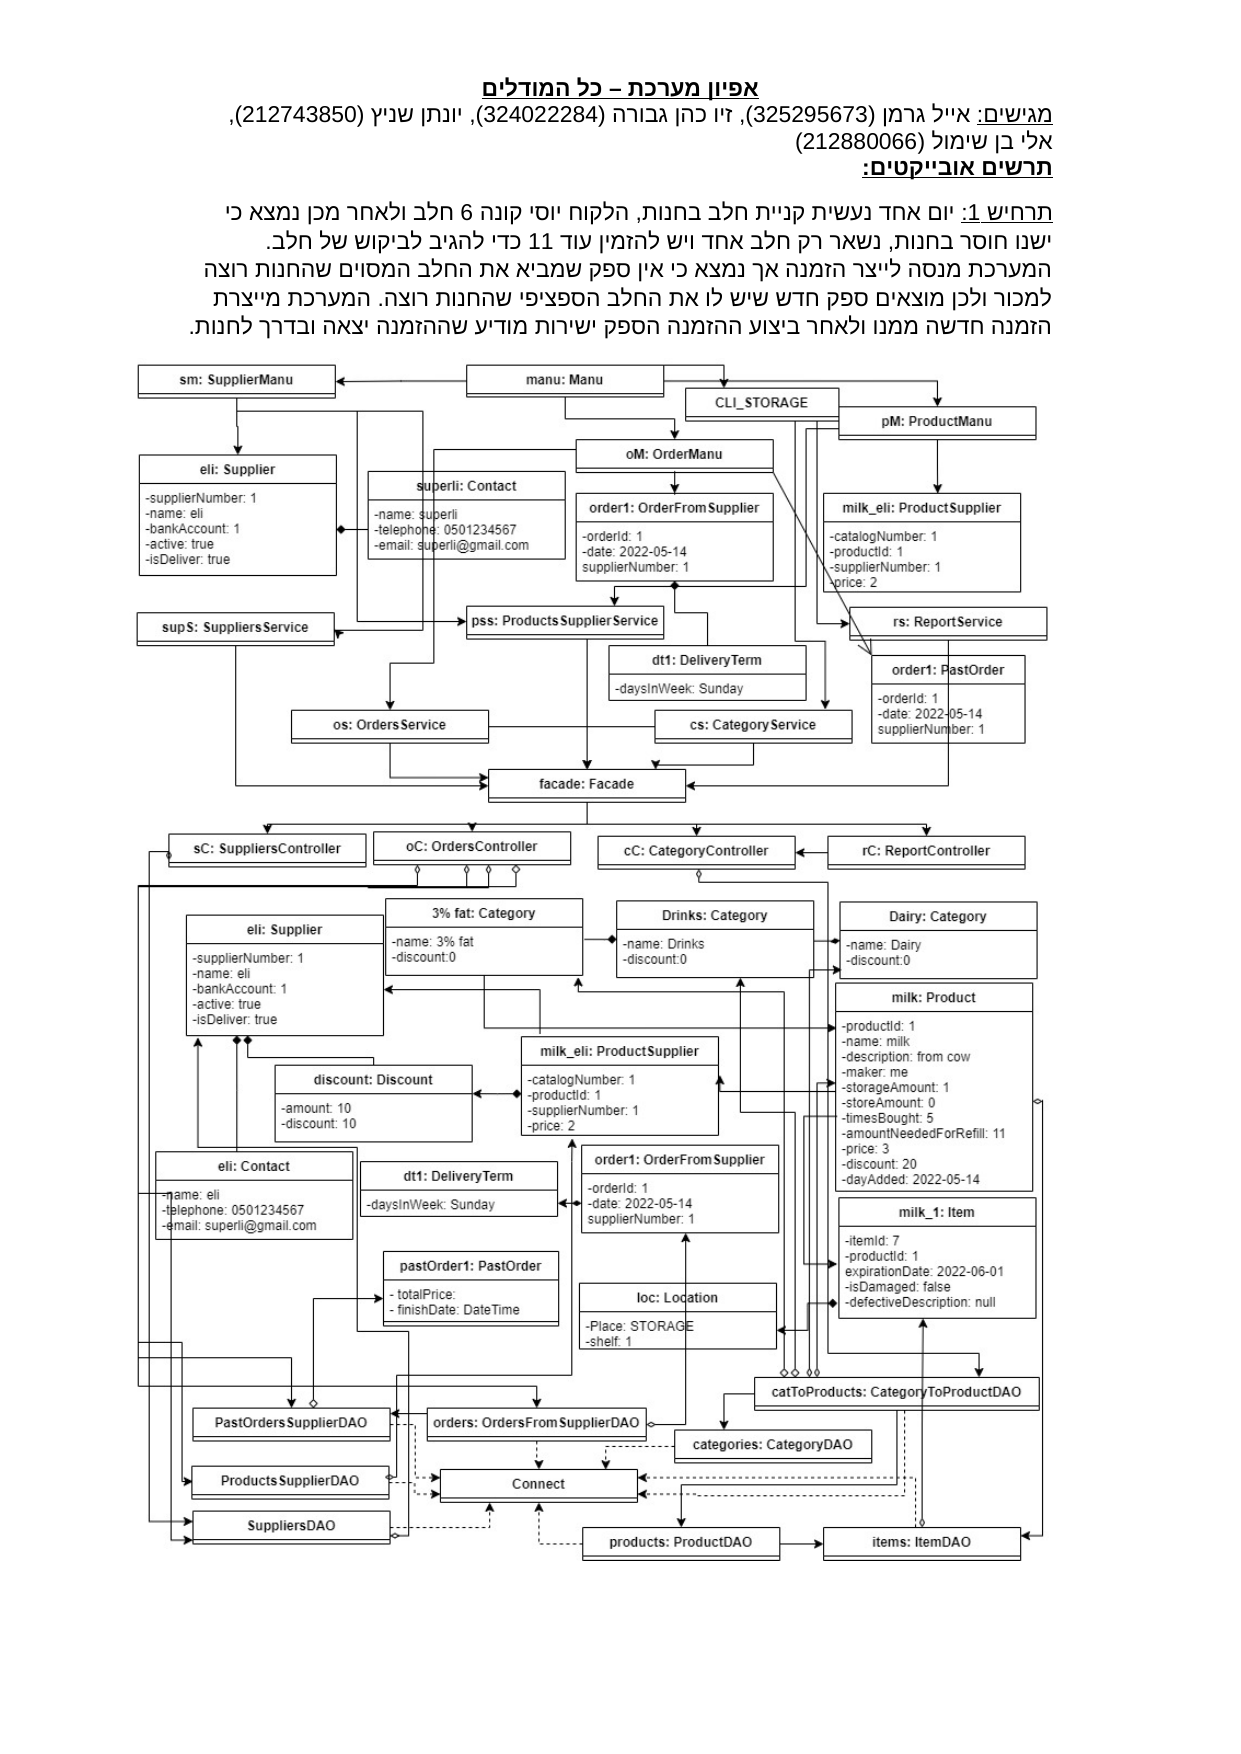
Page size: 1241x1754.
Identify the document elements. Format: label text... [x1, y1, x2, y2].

text תרחיש 1: יום אחד נעשית קניית חלב בחנות, הלקוח יוסי קונה 6 חלב ולאחר מכן נמצא כי ישנו חוסר בחנות, נשאר רק חלב אחד ויש להזמין עוד 11 כדי להגיב לביקוש של חלב. המערכת מנסה לייצר הזמנה אך נמצא כי אין ספק שמביא את החלב המסוים שהחנות רוצה למכור ולכן מוצאים ספק חדש שיש לו את החלב הספציפי שהחנות רוצה. המערכת מייצרת הזמנה חדשה ממנו ולאחר ביצוע ההזמנה הספק ישירות מודיע שההזמנה יצאה ובדרך לחנות. [187, 199, 1053, 339]
picture [129, 358, 1053, 1561]
text תרשים אובייקטים: [187, 154, 1053, 180]
